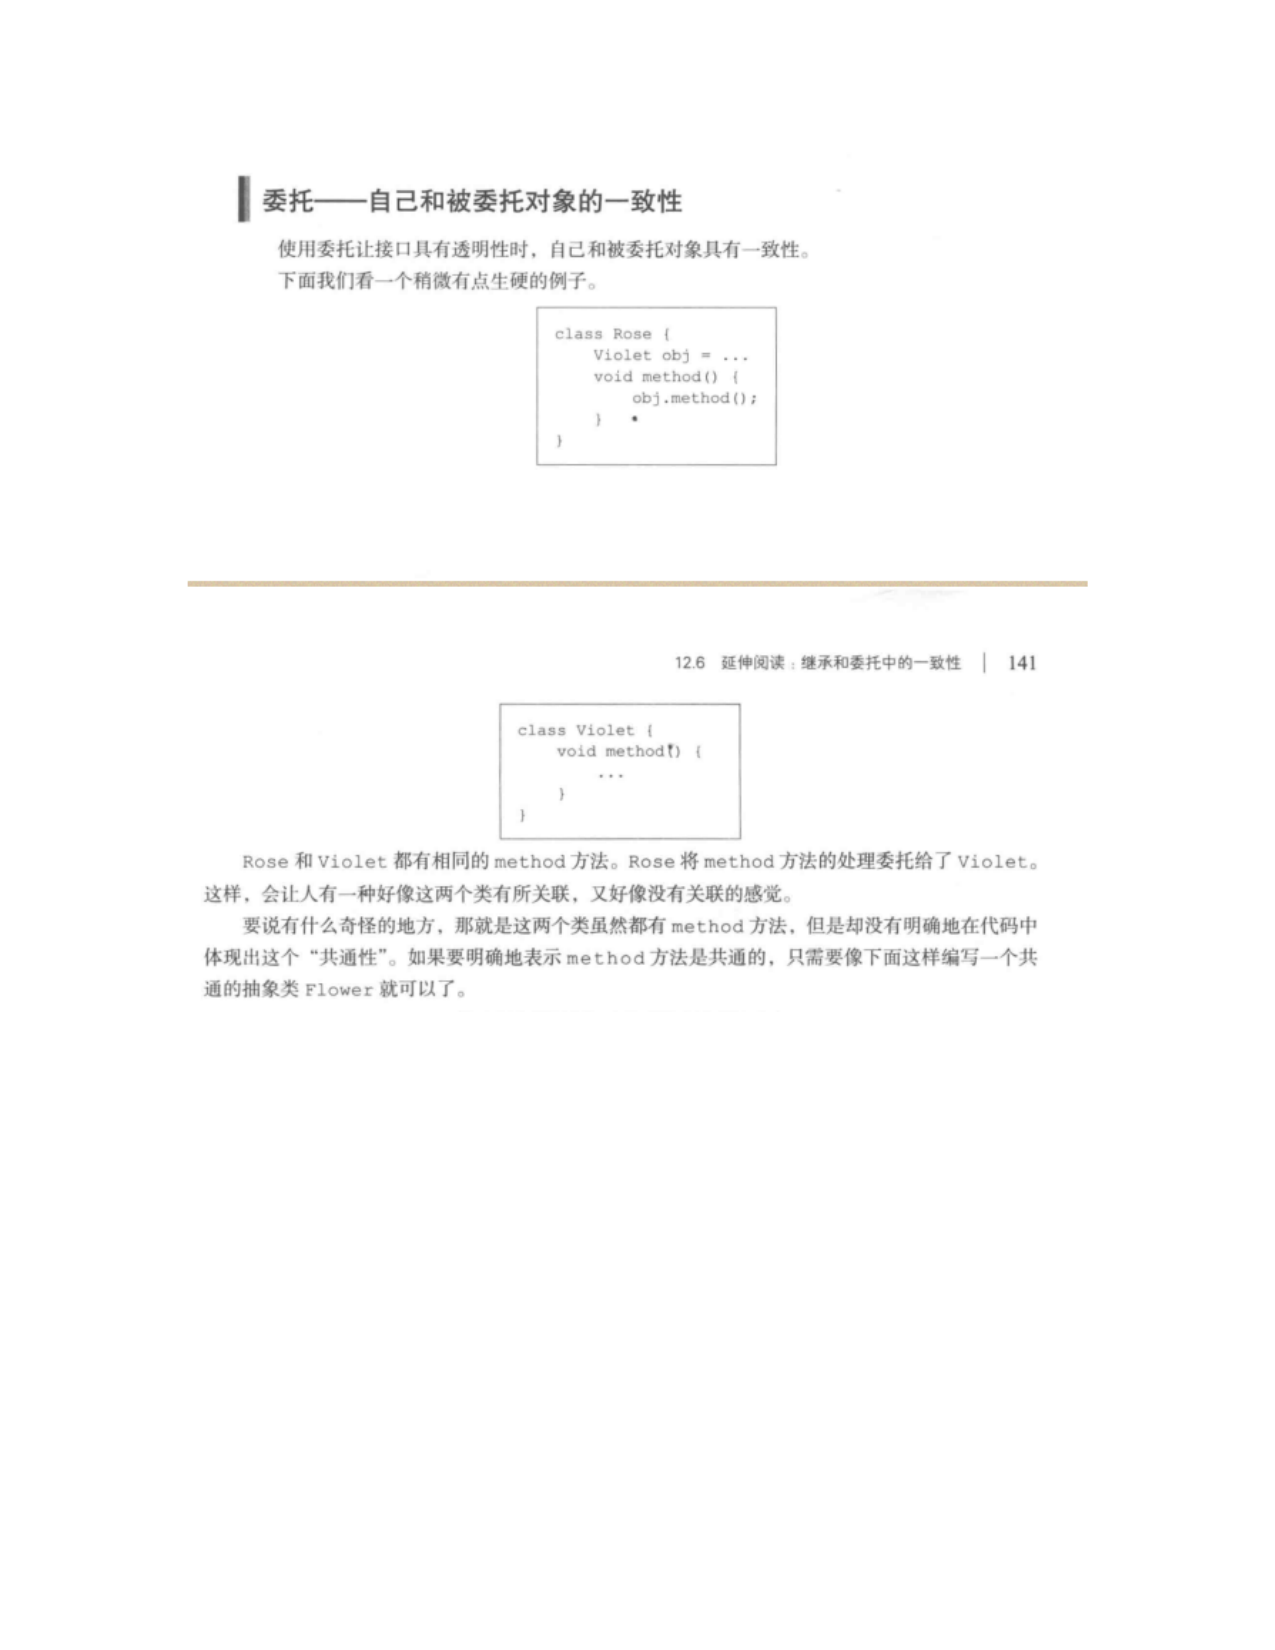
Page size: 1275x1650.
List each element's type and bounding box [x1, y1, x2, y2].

picture [187, 150, 1088, 1012]
